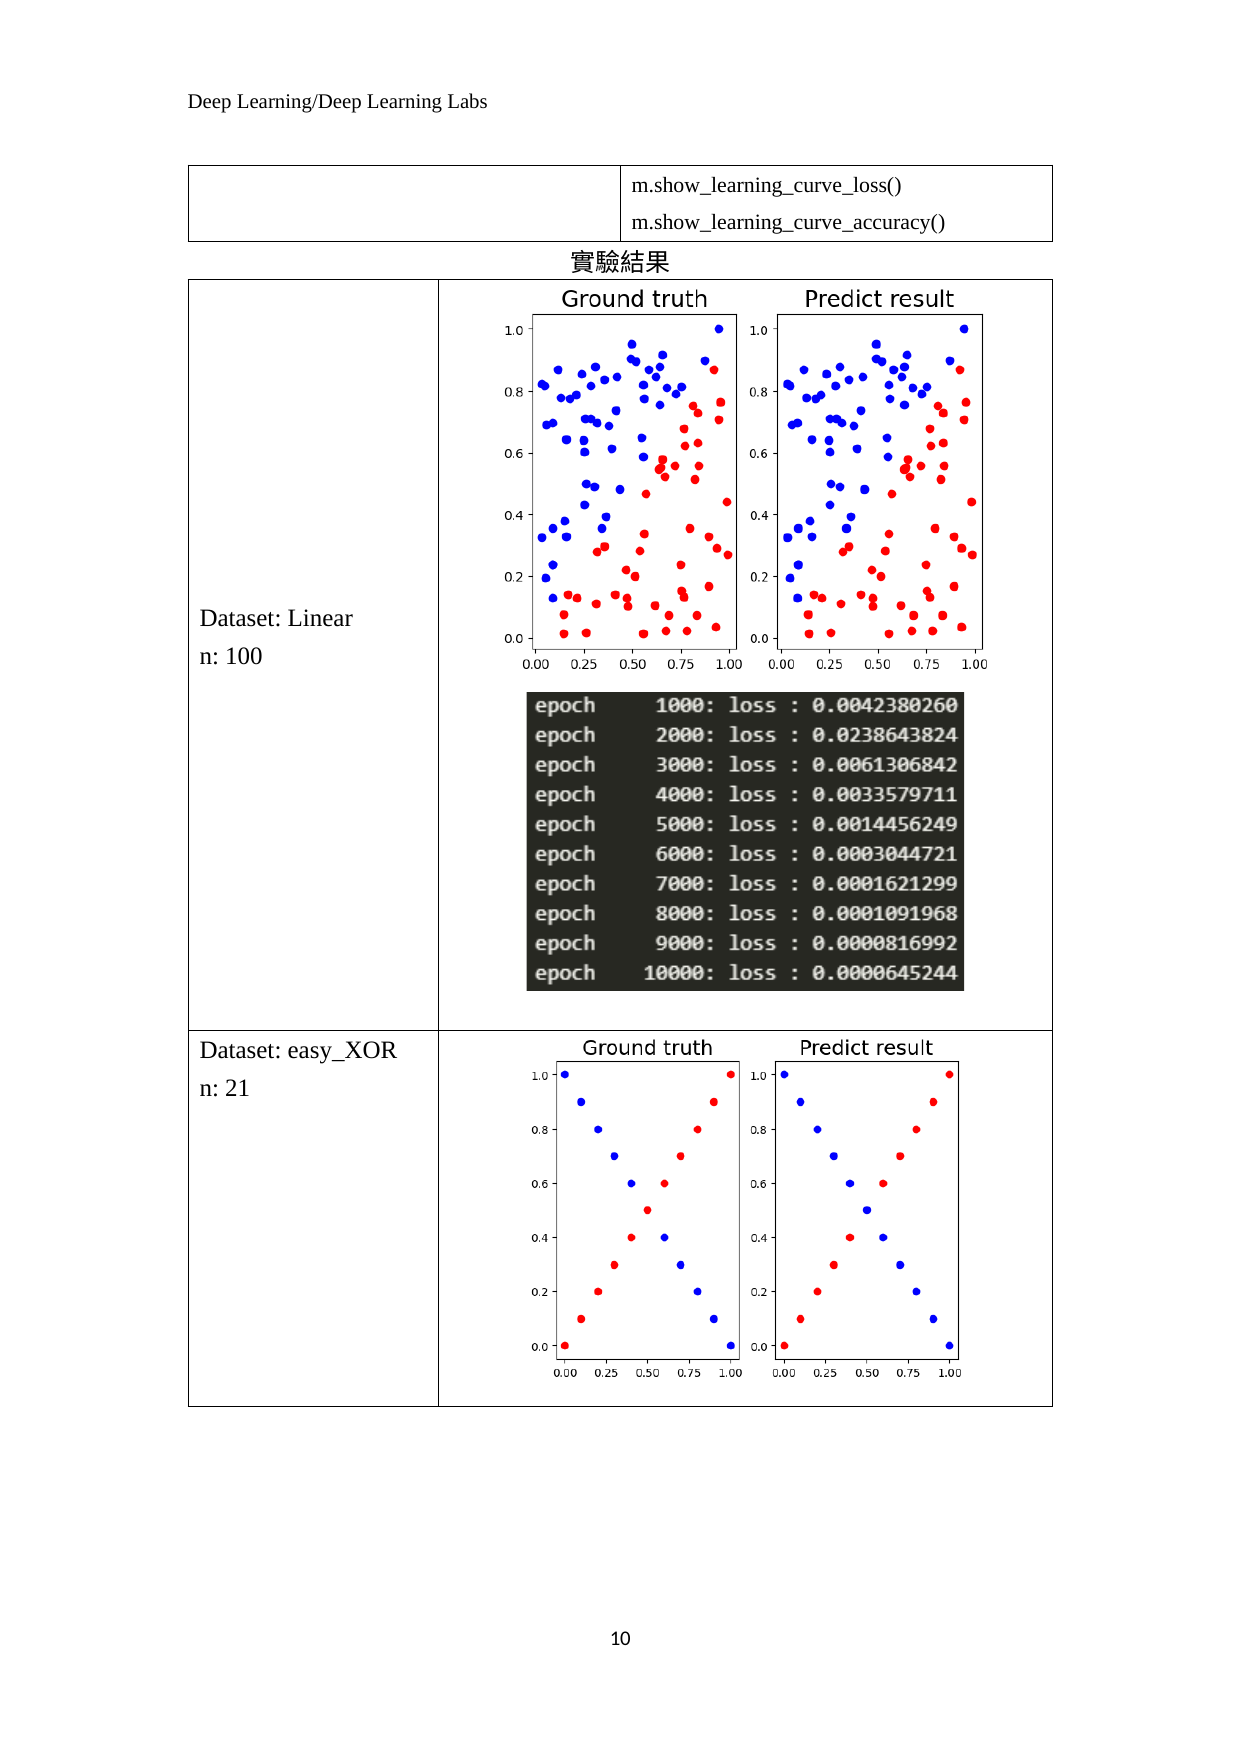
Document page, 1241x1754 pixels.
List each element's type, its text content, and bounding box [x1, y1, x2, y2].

table_header Dataset: Linear n: 100 [189, 280, 438, 1030]
table_cell [439, 1031, 1052, 1406]
table_header [439, 280, 1052, 1030]
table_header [621, 166, 1052, 241]
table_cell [189, 1031, 438, 1406]
text 實驗結果 [187, 242, 1053, 279]
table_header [189, 166, 620, 241]
picture [522, 1031, 968, 1386]
picture [526, 692, 965, 991]
picture [494, 280, 996, 679]
